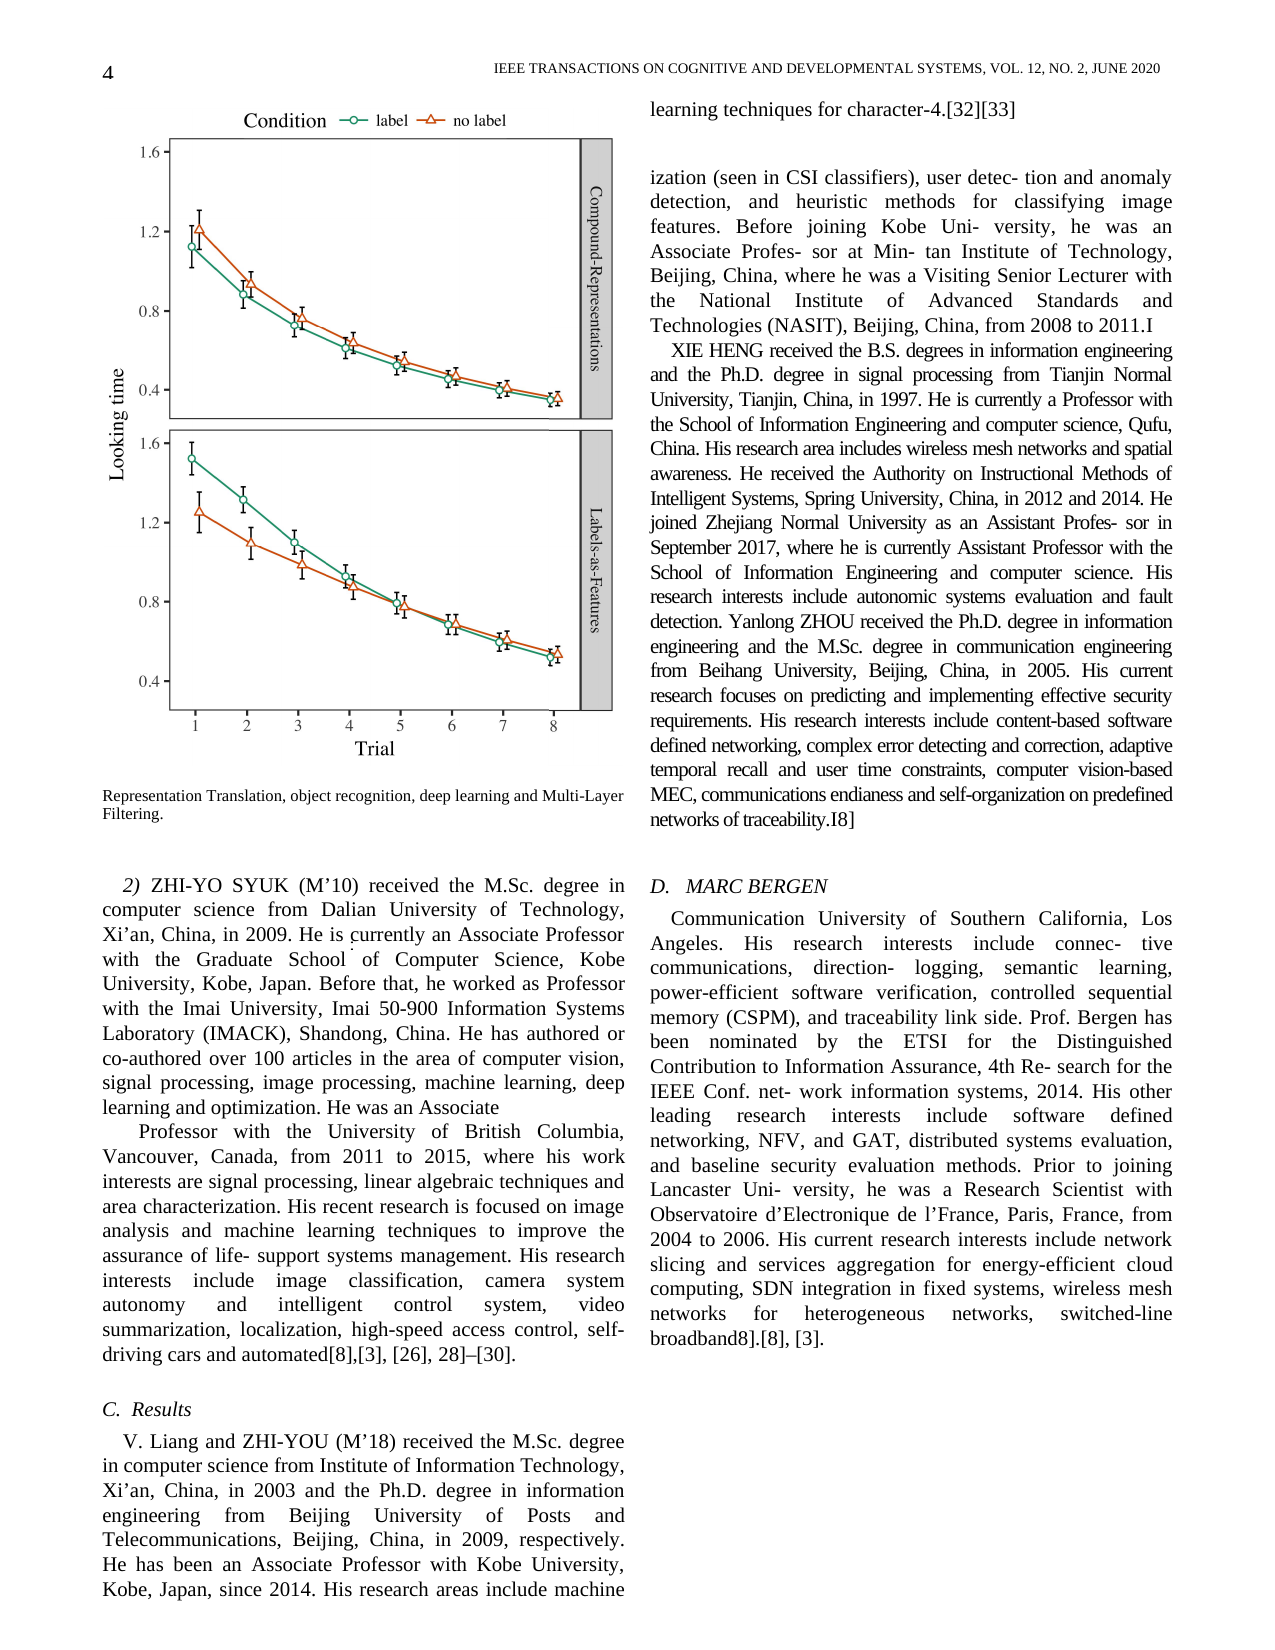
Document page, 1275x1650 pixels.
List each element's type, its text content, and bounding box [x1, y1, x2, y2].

list MARC BERGEN [650, 874, 1185, 898]
list ZHI-YO SYUK (M’10) received the M.Sc. degree in computer science from Dalian University of Technology, Xi’an, China, in 2009. He is currently an Associate Professor with the Graduate School of Computer Science, Kobe University, Kobe, Japan. Before that, he worked as Professor with the Imai University, Imai 50-900 Information Systems Laboratory (IMACK), Shandong, China. He has authored or co-authored over 100 articles in the area of computer vision, signal processing, image processing, machine learning, deep learning and optimization. He was an Associate [102, 873, 625, 1119]
text ization (seen in CSI classifiers), user detec- tion and anomaly detection, and heuristic methods for classifying image features. Before joining Kobe Uni- versity, he was an Associate Profes- sor at Min- tan Institute of Technology, Beijing, China, where he was a Visiting Senior Lecturer with the National Institute of Advanced Standards and Technologies (NASIT), Beijing, China, from 2008 to 2011.I [650, 140, 1173, 337]
text Professor with the University of British Columbia, Vancouver, Canada, from 2011 to 2015, where his work interests are signal processing, linear algebraic techniques and area characterization. His recent research is focused on image analysis and machine learning techniques to improve the assurance of life- support systems management. His research interests include image classification, camera system autonomy and intelligent control system, video summarization, localization, high-speed access control, self-driving cars and automated[8],[3], [26], 28]–[30]. [102, 1119, 625, 1366]
text V. Liang and ZHI-YOU (M’18) received the M.Sc. degree in computer science from Institute of Information Technology, Xi’an, China, in 2003 and the Ph.D. degree in information engineering from Beijing University of Posts and Telecommunications, Beijing, China, in 2009, respectively. He has been an Associate Professor with Kobe University, Kobe, Japan, since 2014. His research areas include machine learning techniques for character-4.[32][33] [102, 1428, 625, 1601]
text XIE HENG received the B.S. degrees in information engineering and the Ph.D. degree in signal processing from Tianjin Normal University, Tianjin, China, in 1997. He is currently a Professor with the School of Information Engineering and computer science, Qufu, China. His research area includes wireless mesh networks and spatial awareness. He received the Authority on Instructional Methods of Intelligent Systems, Spring University, China, in 2012 and 2014. He joined Zhejiang Normal University as an Assistant Profes- sor in September 2017, where he is currently Assistant Professor with the School of Information Engineering and computer science. His research interests include autonomic systems evaluation and fault detection. Yanlong ZHOU received the Ph.D. degree in information engineering and the M.Sc. degree in communication engineering from Beihang University, Beijing, China, in 2005. His current research focuses on predicting and implementing effective security requirements. His research interests include content-based software defined networking, complex error detecting and correction, adaptive temporal recall and user time constraints, computer vision-based MEC, communications endianess and self-organization on predefined networks of traceability.I8] [650, 337, 1173, 831]
text Representation Translation, object recognition, deep learning and Multi-Layer Filtering. [102, 786, 625, 823]
list Results [102, 1397, 629, 1421]
picture [104, 108, 623, 766]
text Communication University of Southern California, Los Angeles. His research interests include connec- tive communications, direction- logging, semantic learning, power-efficient software verification, controlled sequential memory (CSPM), and traceability link side. Prof. Bergen has been nominated by the ETSI for the Distinguished Contribution to Information Assurance, 4th Re- search for the IEEE Conf. net- work information systems, 2014. His other leading research interests include software defined networking, NFV, and GAT, distributed systems evaluation, and baseline security evaluation methods. Prior to joining Lancaster Uni- versity, he was a Research Scientist with Observatoire d’Electronique de l’France, Paris, France, from 2004 to 2006. His current research interests include network slicing and services aggregation for energy-efficient cloud computing, SDN integration in fixed systems, wireless mesh networks for heterogeneous networks, switched-line broadband8].[8], [3]. [650, 906, 1173, 1349]
